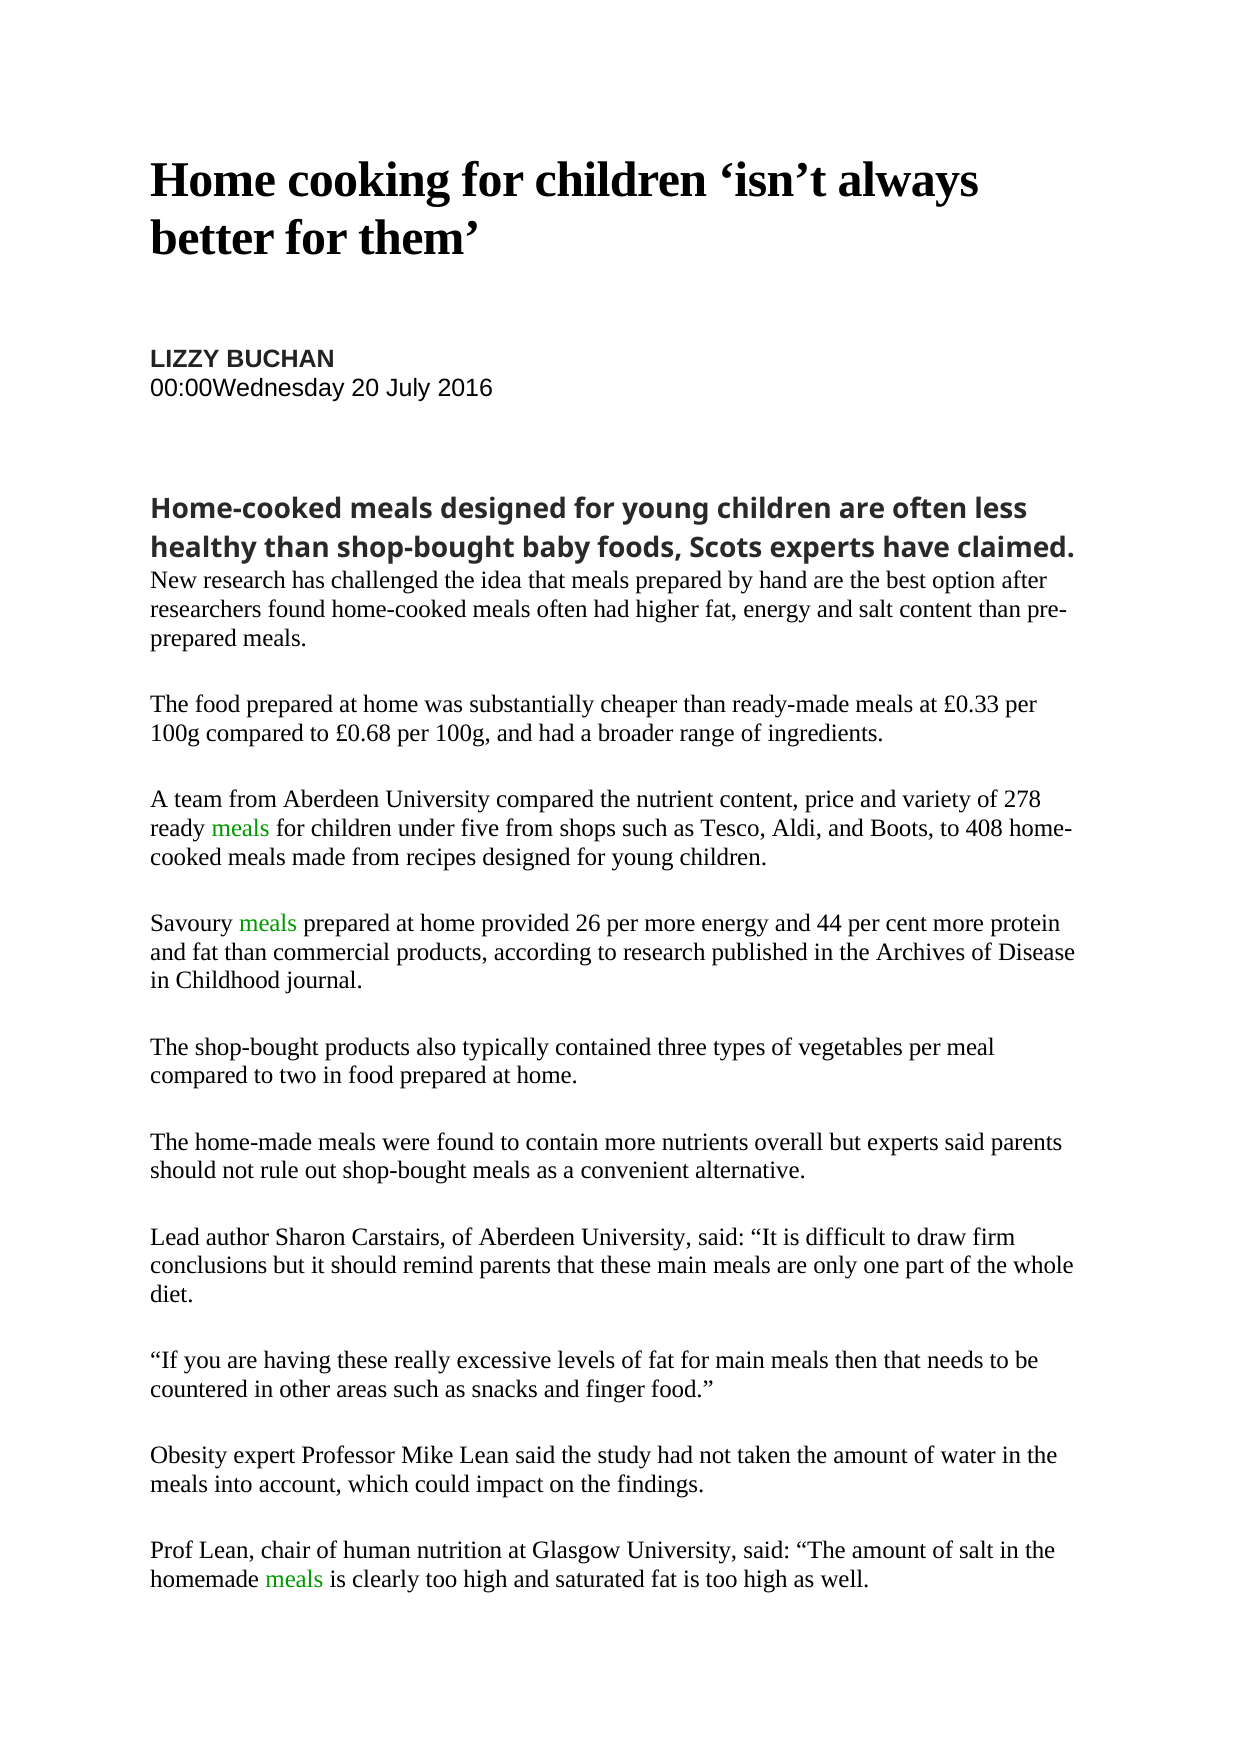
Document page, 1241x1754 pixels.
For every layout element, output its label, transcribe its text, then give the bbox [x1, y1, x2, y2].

text The home-made meals were found to contain more nutrients overall but experts said parents should not rule out shop-bought meals as a convenient alternative. [150, 1127, 1090, 1184]
text Home-cooked meals designed for young children are often less healthy than shop-bought baby foods, Scots experts have claimed. [150, 489, 1090, 566]
text A team from Aberdeen University compared the nutrient content, price and variety of 278 ready meals for children under five from shops such as Tesco, Aldi, and Boots, to 408 home-cooked meals made from recipes designed for young children. [150, 784, 1090, 871]
text Home cooking for children ‘isn’t always better for them’ [150, 150, 1090, 265]
text 00:00Wednesday 20 July 2016 [150, 373, 1090, 402]
text “If you are having these really excessive levels of fat for main meals then that needs to be countered in other areas such as snacks and finger food.” [150, 1346, 1090, 1403]
text Obesity expert Professor Mike Lean said the study had not taken the amount of water in the meals into account, which could impact on the findings. [150, 1441, 1090, 1498]
text Prof Lean, chair of human nutrition at Glasgow University, said: “The amount of salt in the homemade meals is clearly too high and saturated fat is too high as well. [150, 1536, 1090, 1593]
text Lead author Sharon Carstairs, of Aberdeen University, said: “It is difficult to draw firm conclusions but it should remind parents that these main meals are only one part of the whole diet. [150, 1222, 1090, 1308]
text The food prepared at home was substantially cheaper than ready-made meals at £0.33 per 100g compared to £0.68 per 100g, and had a broader range of ingredients. [150, 689, 1090, 747]
text New research has challenged the idea that meals prepared by hand are the best option after researchers found home-cooked meals often had higher fat, energy and salt content than pre-prepared meals. [150, 566, 1090, 652]
text Savoury meals prepared at home provided 26 per more energy and 44 per cent more protein and fat than commercial products, according to research published in the Archives of Disease in Childhood journal. [150, 908, 1090, 994]
text The shop-bought products also typically contained three types of vegetables per meal compared to two in food prepared at home. [150, 1032, 1090, 1089]
text LIZZY BUCHAN [150, 344, 1090, 373]
